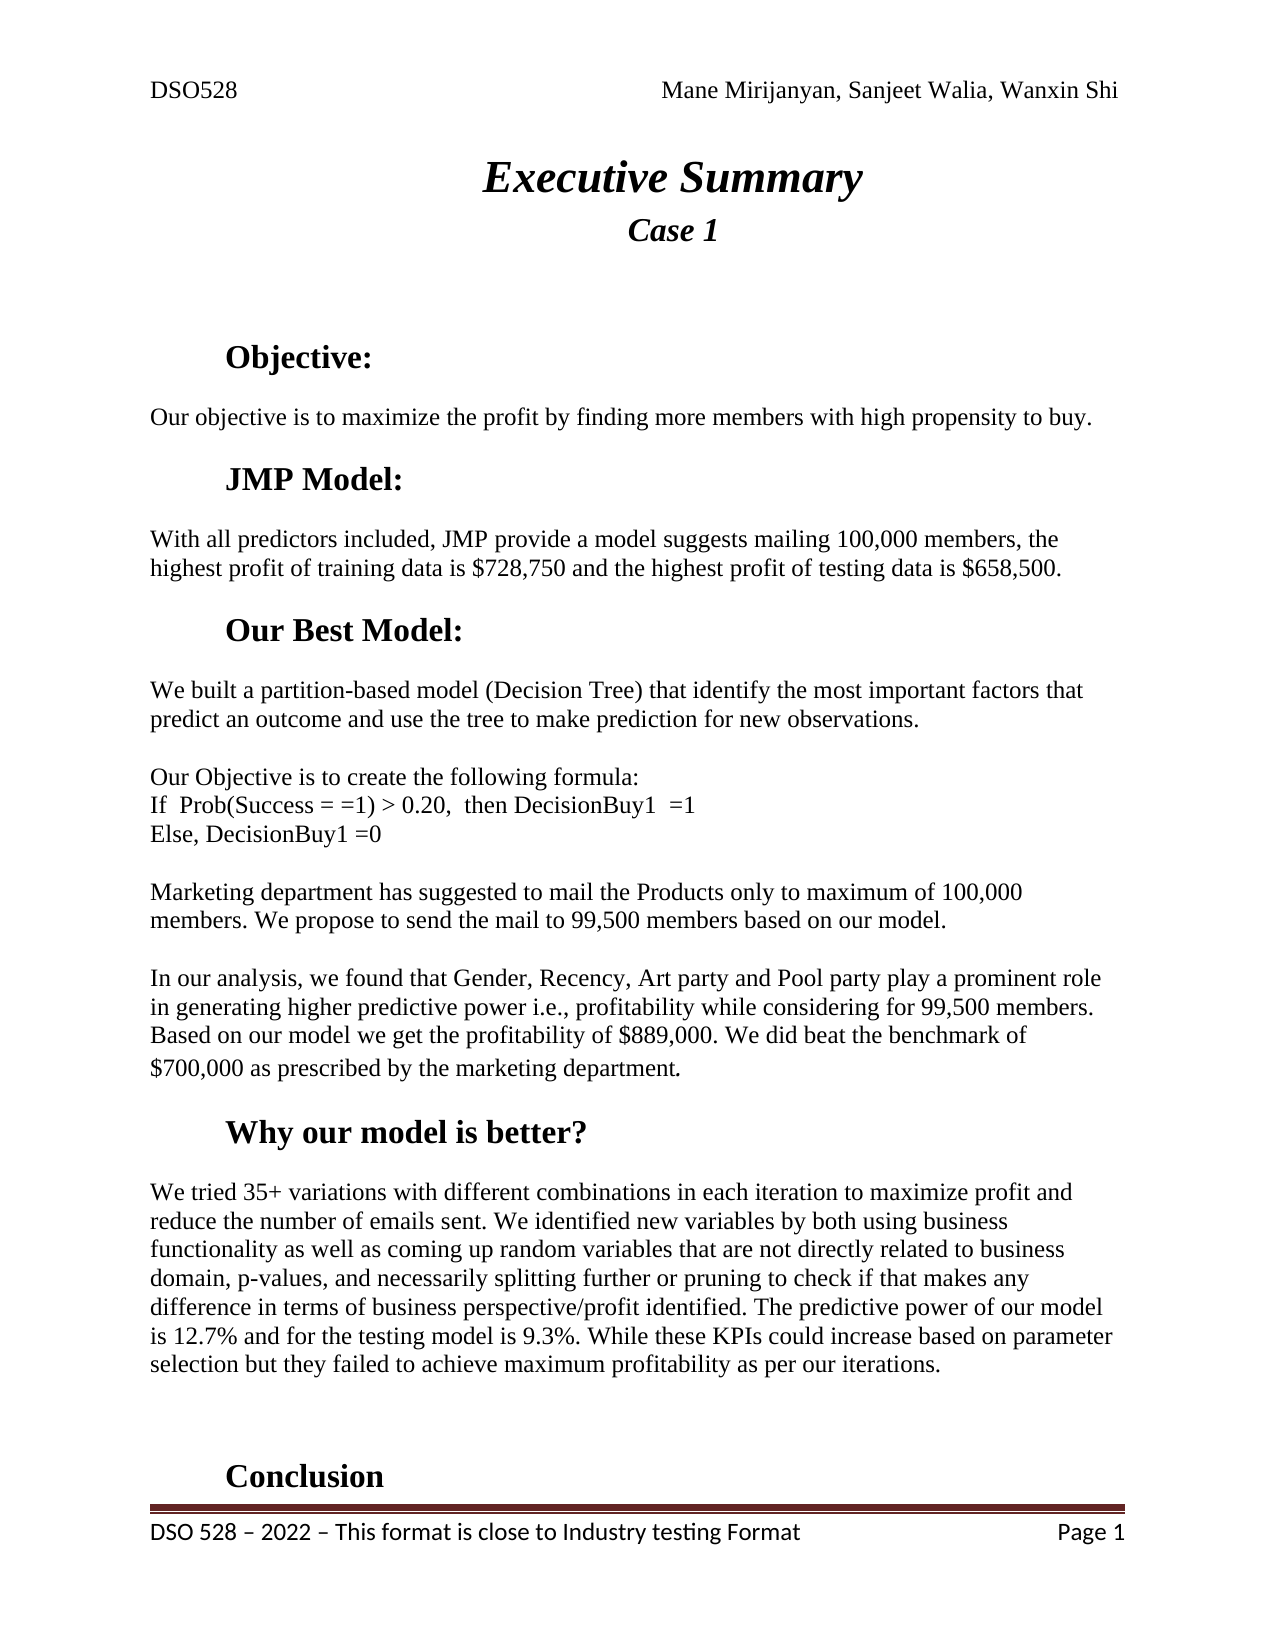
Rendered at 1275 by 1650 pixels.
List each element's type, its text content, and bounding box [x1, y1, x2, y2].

text With all predictors included, JMP provide a model suggests mailing 100,000 members, the highest profit of training data is $728,750 and the highest profit of testing data is $658,500. [150, 524, 1125, 582]
text Marketing department has suggested to mail the Products only to maximum of 100,000 members. We propose to send the mail to 99,500 members based on our model. [150, 877, 1125, 934]
list Our Best Model: [225, 611, 1125, 649]
list Why our model is better? [225, 1112, 1125, 1151]
text Our Objective is to create the following formula: [150, 762, 1125, 791]
list Objective: [225, 337, 1125, 376]
list Executive Summary [225, 150, 1125, 203]
list JMP Model: [225, 459, 1125, 498]
text In our analysis, we found that Gender, Recency, Art party and Pool party play a prominent role in generating higher predictive power i.e., profitability while considering for 99,500 members. Based on our model we get the profitability of $889,000. We did beat the benchmark of $700,000 as prescribed by the marketing department. [150, 963, 1125, 1083]
text Our objective is to maximize the profit by finding more members with high propensity to buy. [150, 402, 1125, 431]
text Else, DecisionBuy1 =0 [150, 819, 1125, 848]
text If Prob(Success = =1) > 0.20, then DecisionBuy1 =1 [150, 791, 1125, 819]
text We tried 35+ variations with different combinations in each iteration to maximize profit and reduce the number of emails sent. We identified new variables by both using business functionality as well as coming up random variables that are not directly related to business domain, p-values, and necessarily splitting further or pruning to check if that makes any difference in terms of business perspective/profit identified. The predictive power of our model is 12.7% and for the testing model is 9.3%. While these KPIs could increase based on parameter selection but they failed to achieve maximum profitability as per our iterations. [150, 1177, 1125, 1378]
list Case 1 [225, 211, 1125, 249]
text We built a partition-based model (Decision Tree) that identify the most important factors that predict an outcome and use the tree to make prediction for new observations. [150, 676, 1125, 733]
list Conclusion [225, 1457, 1125, 1495]
